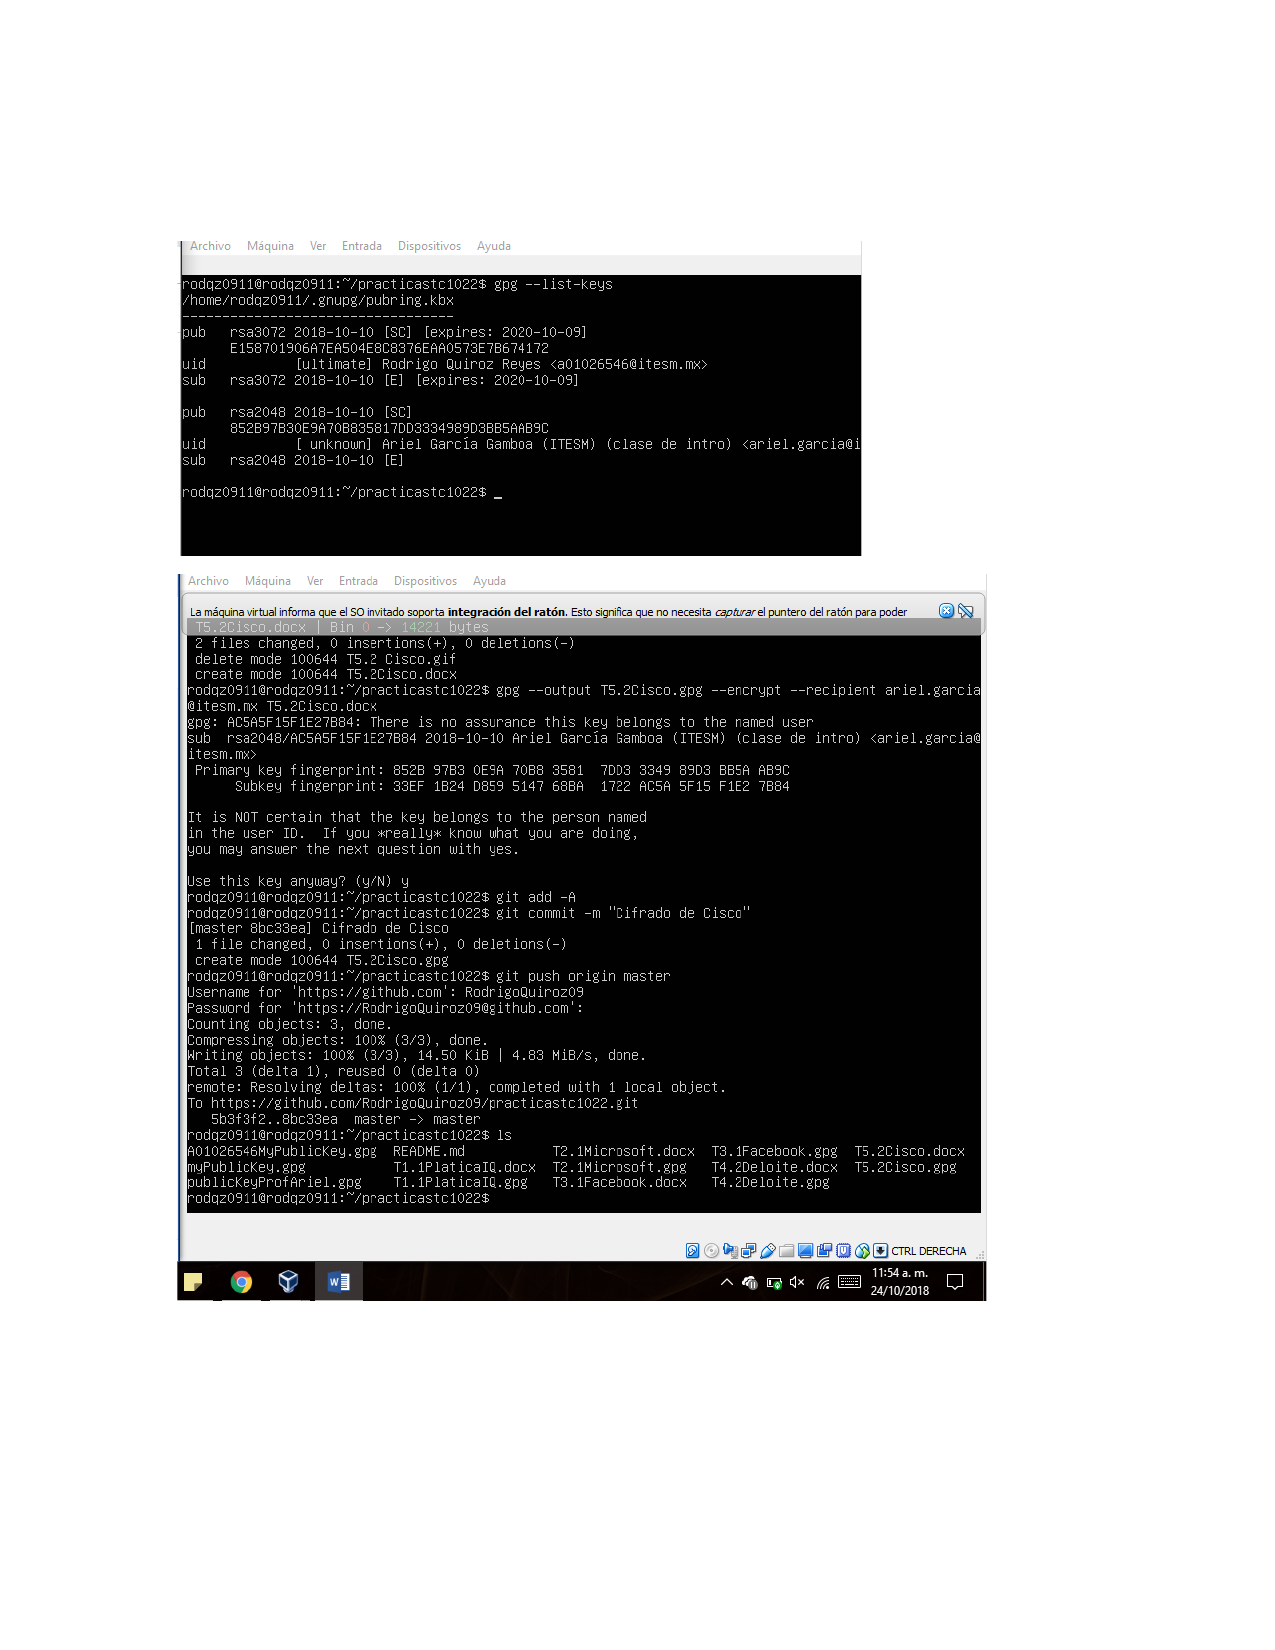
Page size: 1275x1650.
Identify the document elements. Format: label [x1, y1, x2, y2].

picture [177, 241, 862, 556]
picture [177, 574, 987, 1301]
